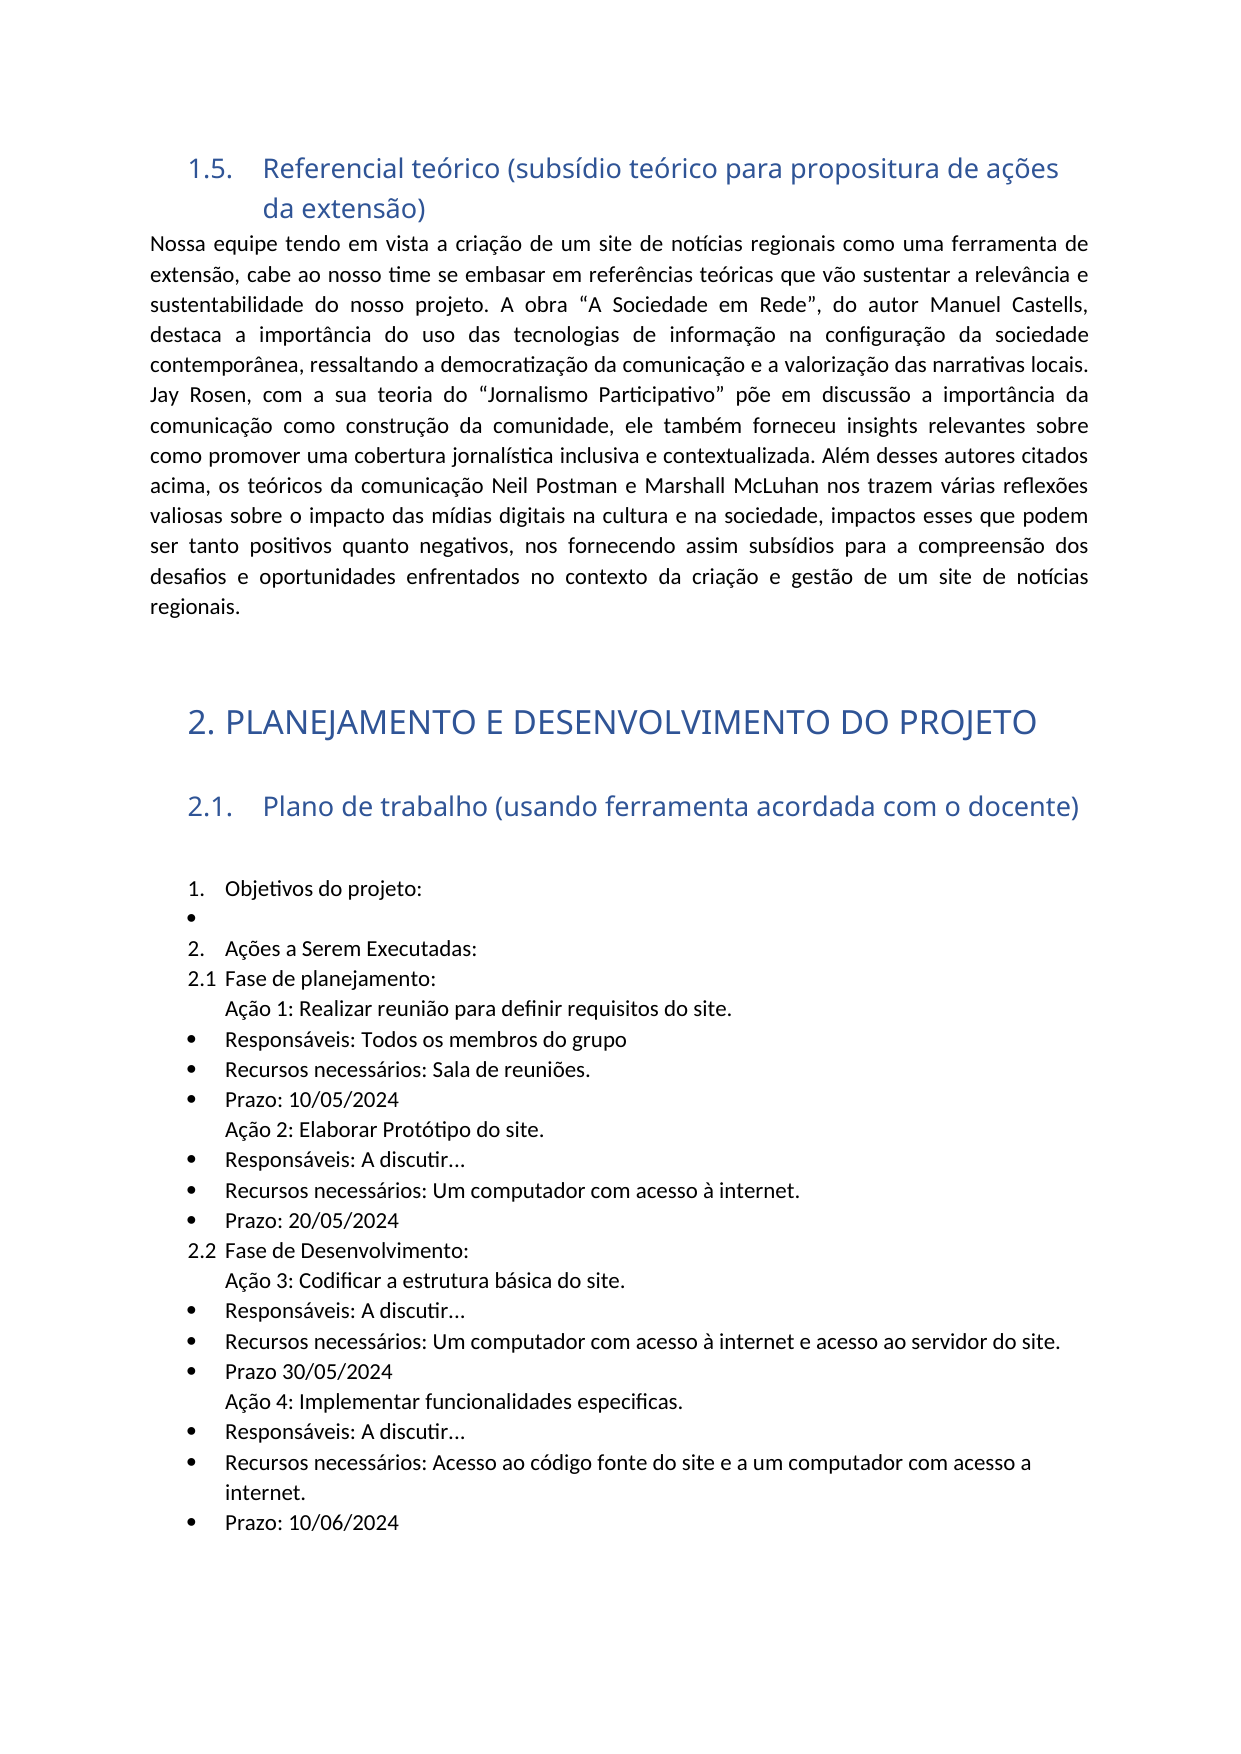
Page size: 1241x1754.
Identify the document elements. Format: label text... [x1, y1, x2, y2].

list Fase de planejamento: [187, 964, 1090, 992]
list Responsáveis: Todos os membros do grupo [187, 1025, 1090, 1053]
list Prazo: 10/05/2024 [187, 1085, 1090, 1113]
list Ação 3: Codificar a estrutura básica do site. [225, 1266, 1090, 1294]
list Prazo: 20/05/2024 [187, 1206, 1090, 1234]
list Prazo: 10/06/2024 [187, 1508, 1090, 1536]
list Ações a Serem Executadas: [187, 934, 1090, 962]
list Recursos necessários: Acesso ao código fonte do site e a um computador com acesso a internet. [187, 1448, 1090, 1506]
list Recursos necessários: Sala de reuniões. [187, 1055, 1090, 1083]
list Responsáveis: A discutir... [187, 1417, 1090, 1446]
list Ação 2: Elaborar Protótipo do site. [225, 1115, 1090, 1143]
list Responsáveis: A discutir... [187, 1297, 1090, 1325]
list Prazo 30/05/2024 [187, 1357, 1090, 1385]
subtitle PLANEJAMENTO E DESENVOLVIMENTO DO PROJETO [187, 699, 1090, 744]
list Objetivos do projeto: [187, 874, 1090, 902]
list Recursos necessários: Um computador com acesso à internet e acesso ao servidor do site. [187, 1327, 1090, 1355]
list Ação 1: Realizar reunião para definir requisitos do site. [225, 994, 1090, 1023]
subtitle Referencial teórico (subsídio teórico para propositura de ações da extensão) [187, 150, 1090, 227]
list Fase de Desenvolvimento: [187, 1236, 1090, 1264]
list Responsáveis: A discutir... [187, 1146, 1090, 1174]
subtitle Plano de trabalho (usando ferramenta acordada com o docente) [187, 787, 1090, 824]
list Ação 4: Implementar funcionalidades especificas. [225, 1387, 1090, 1415]
list Recursos necessários: Um computador com acesso à internet. [187, 1176, 1090, 1204]
text Nossa equipe tendo em vista a criação de um site de notícias regionais como uma ferramenta de extensão, cabe ao nosso time se embasar em referências teóricas que vão sustentar a relevância e sustentabilidade do nosso projeto. A obra “A Sociedade em Rede”, do autor Manuel Castells, destaca a importância do uso das tecnologias de informação na configuração da sociedade contemporânea, ressaltando a democratização da comunicação e a valorização das narrativas locais. Jay Rosen, com a sua teoria do “Jornalismo Participativo” põe em discussão a importância da comunicação como construção da comunidade, ele também forneceu insights relevantes sobre como promover uma cobertura jornalística inclusiva e contextualizada. Além desses autores citados acima, os teóricos da comunicação Neil Postman e Marshall McLuhan nos trazem várias reflexões valiosas sobre o impacto das mídias digitais na cultura e na sociedade, impactos esses que podem ser tanto positivos quanto negativos, nos fornecendo assim subsídios para a compreensão dos desafios e oportunidades enfrentados no contexto da criação e gestão de um site de notícias regionais. [150, 229, 1090, 620]
